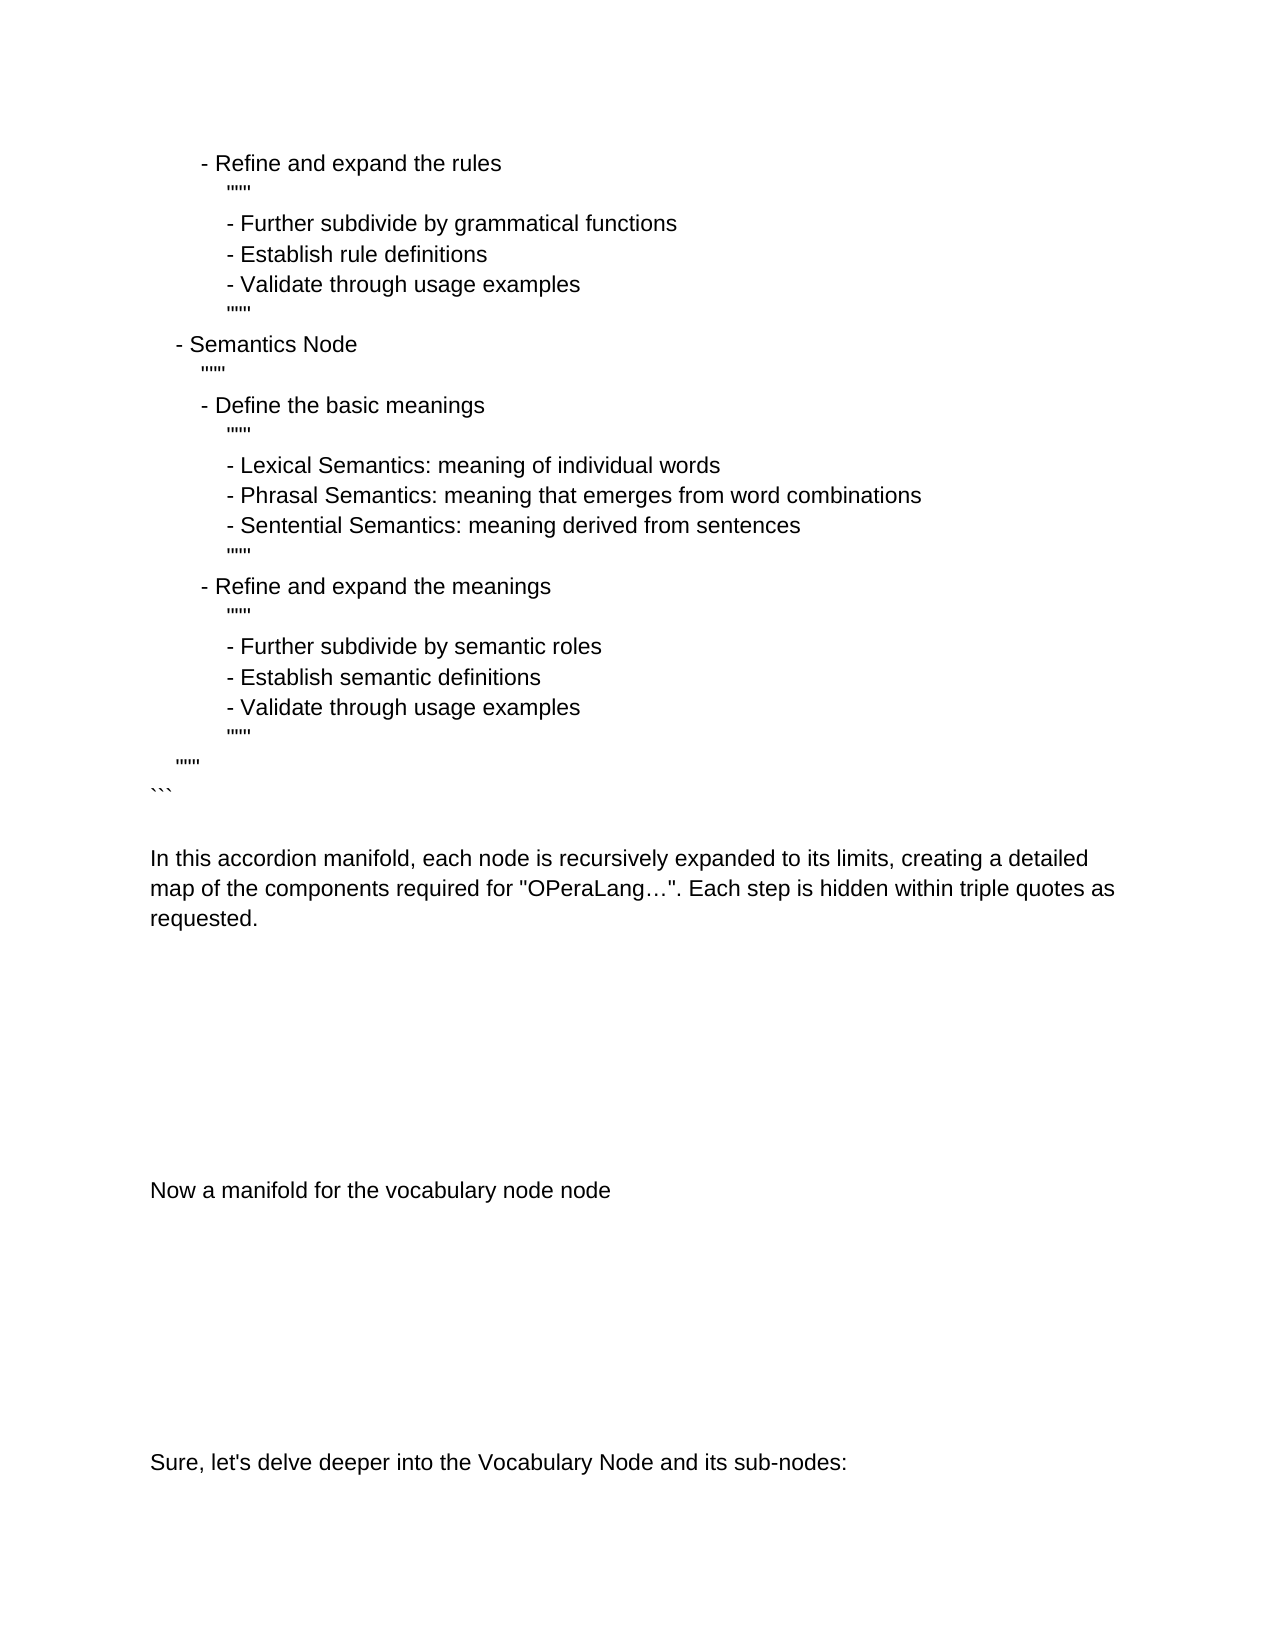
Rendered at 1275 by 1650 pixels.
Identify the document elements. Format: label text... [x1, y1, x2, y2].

text - Semantics Node [150, 331, 1125, 358]
text - Further subdivide by semantic roles [150, 633, 1125, 660]
text - Establish semantic definitions [150, 663, 1125, 690]
text Sure, let's delve deeper into the Vocabulary Node and its sub-nodes: [150, 1449, 1125, 1475]
text - Phrasal Semantics: meaning that emerges from word combinations [150, 482, 1125, 509]
text ``` [150, 784, 1125, 811]
text - Validate through usage examples [150, 271, 1125, 297]
text """ [150, 301, 1125, 327]
text """ [150, 422, 1125, 448]
text - Further subdivide by grammatical functions [150, 210, 1125, 237]
text - Define the basic meanings [150, 392, 1125, 418]
text """ [150, 361, 1125, 388]
text """ [150, 603, 1125, 629]
text - Sentential Semantics: meaning derived from sentences [150, 512, 1125, 539]
text - Validate through usage examples [150, 694, 1125, 720]
text In this accordion manifold, each node is recursively expanded to its limits, creating a detailed map of the components required for "OPeraLang…". Each step is hidden within triple quotes as requested. [150, 845, 1125, 932]
text """ [150, 754, 1125, 781]
text Now a manifold for the vocabulary node node [150, 1177, 1125, 1203]
text - Refine and expand the meanings [150, 573, 1125, 599]
text """ [150, 543, 1125, 569]
text - Lexical Semantics: meaning of individual words [150, 452, 1125, 478]
text - Refine and expand the rules [150, 150, 1125, 176]
text """ [150, 180, 1125, 207]
text - Establish rule definitions [150, 241, 1125, 267]
text """ [150, 724, 1125, 750]
